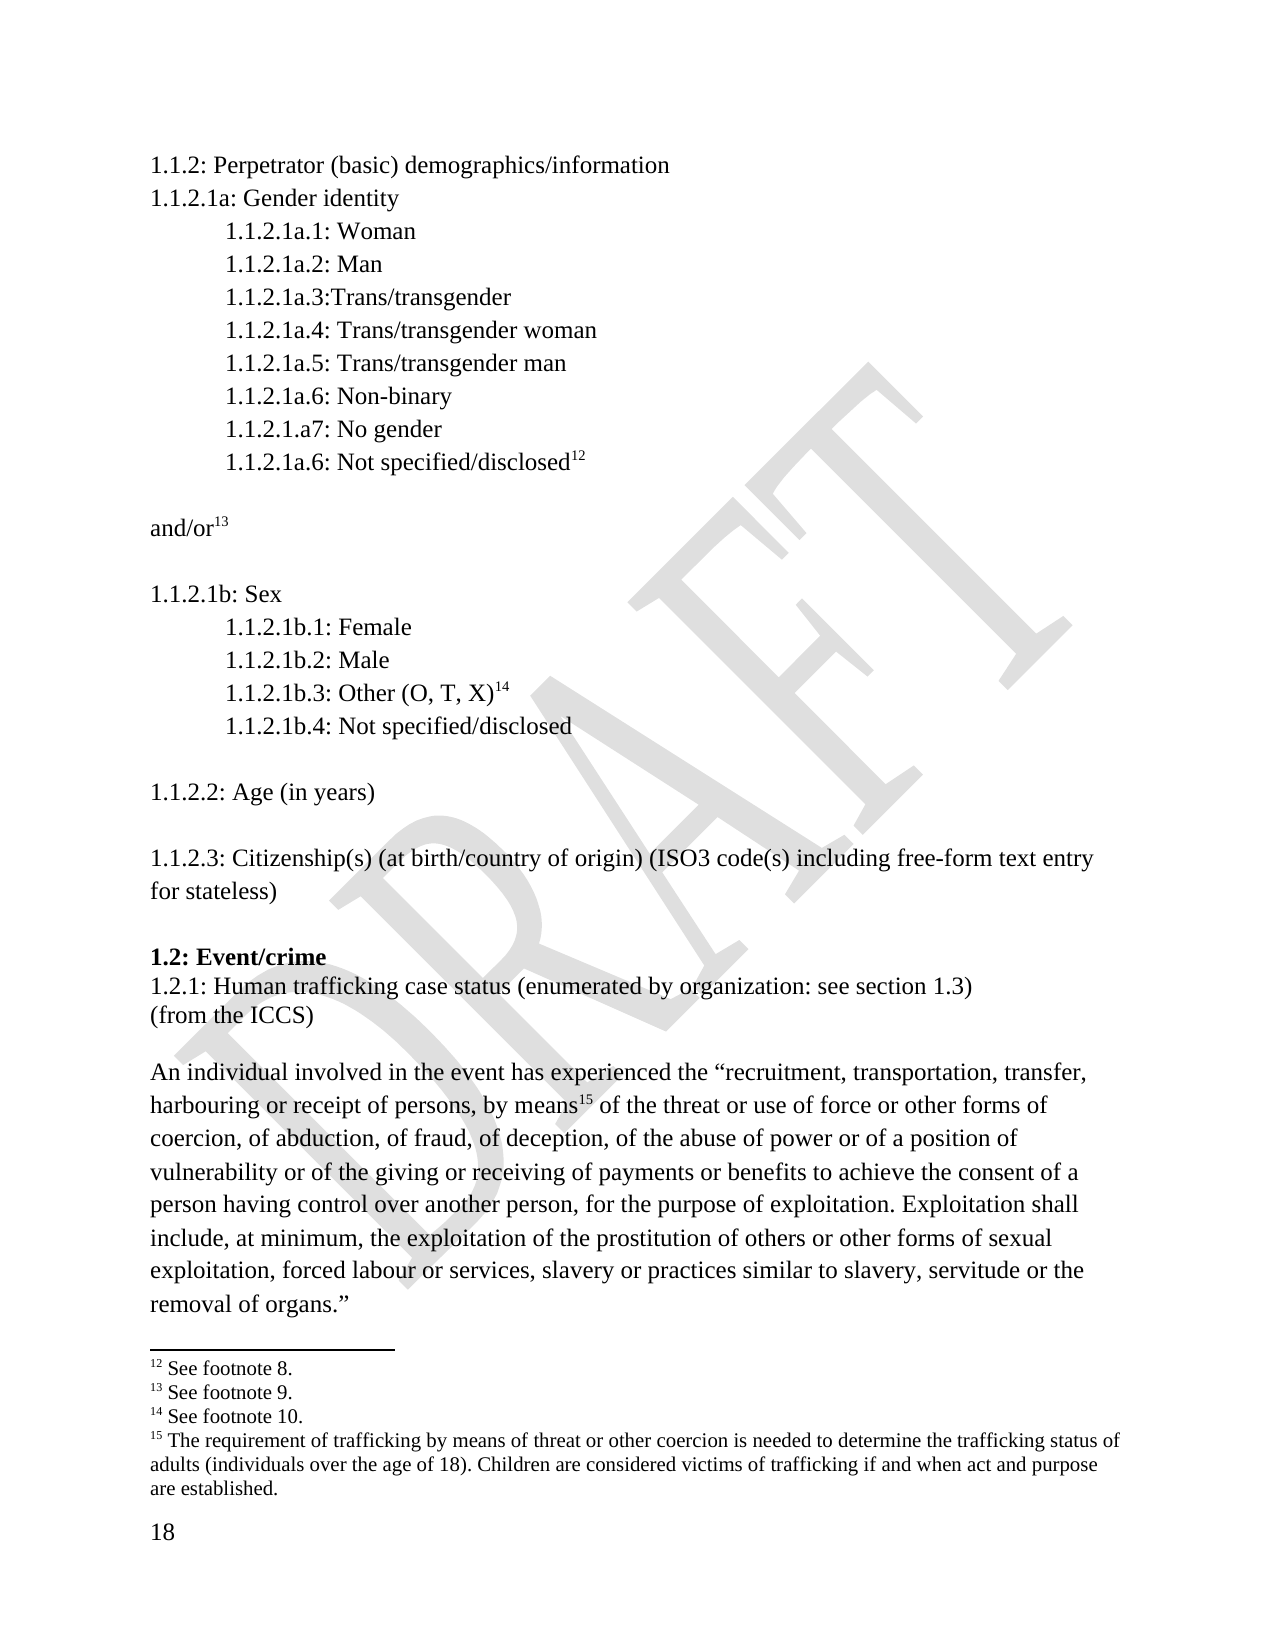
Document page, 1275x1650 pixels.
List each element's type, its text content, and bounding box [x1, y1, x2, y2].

text 1.1.2.1a.1: Woman [150, 216, 1125, 245]
text 1.1.2.1a.4: Trans/transgender woman [225, 315, 1125, 344]
text 1.1.2.1a: Gender identity [150, 183, 1125, 212]
text 1.2: Event/crime [150, 942, 1125, 971]
text An individual involved in the event has experienced the “recruitment, transportation, transfer, harbouring or receipt of persons, by means of the threat or use of force or other forms of coercion, of abduction, of fraud, of deception, of the abuse of power or of a position of vulnerability or of the giving or receiving of payments or benefits to achieve the consent of a person having control over another person, for the purpose of exploitation. Exploitation shall include, at minimum, the exploitation of the prostitution of others or other forms of sexual exploitation, forced labour or services, slavery or practices similar to slavery, servitude or the removal of organs.” [150, 1057, 1125, 1317]
text 1.1.2.1a.6: Not specified/disclosed [150, 447, 1125, 476]
text 1.1.2.1a.2: Man [150, 249, 1125, 278]
text 1.1.2.1a.6: Non-binary [150, 381, 1125, 410]
text 1.1.2.1b.2: Male [150, 645, 1125, 674]
text 1.1.2: Perpetrator (basic) demographics/information [150, 150, 1125, 179]
text 1.2.1: Human trafficking case status (enumerated by organization: see section 1.3) [150, 971, 1125, 1000]
text 1.1.2.1b: Sex [150, 579, 1125, 608]
text 1.1.2.1a.3:Trans/transgender [150, 282, 1125, 311]
text 1.1.2.2: Age (in years) [150, 777, 1125, 806]
text 1.1.2.3: Citizenship(s) (at birth/country of origin) (ISO3 code(s) including free-form text entry for stateless) [150, 843, 1125, 905]
text 1.1.2.1.a7: No gender [150, 414, 1125, 443]
text and/or [150, 513, 1125, 542]
text 1.1.2.1b.3: Other (O, T, X) [150, 678, 1125, 707]
text 1.1.2.1a.5: Trans/transgender man [150, 348, 1125, 377]
text 1.1.2.1b.4: Not specified/disclosed [150, 711, 1125, 740]
text 1.1.2.1b.1: Female [150, 612, 1125, 641]
text (from the ICCS) [150, 1000, 1125, 1029]
